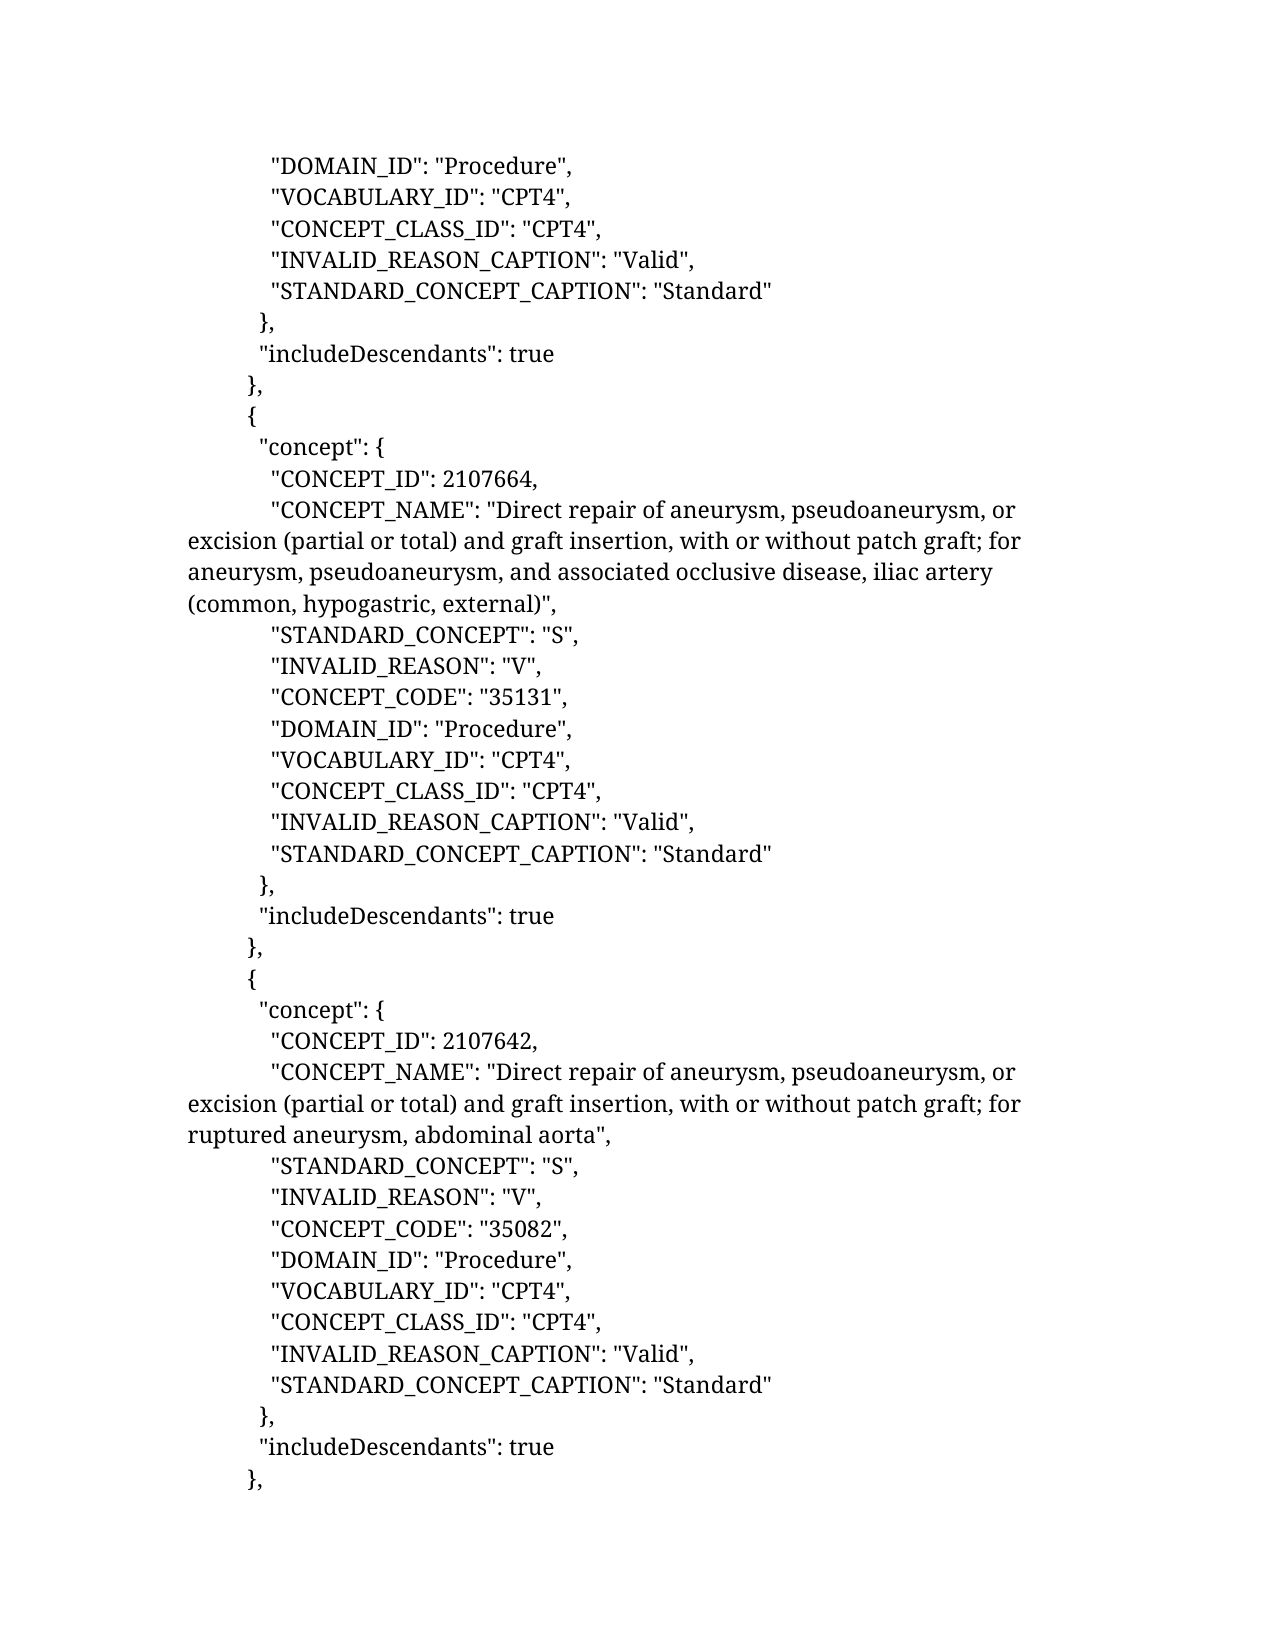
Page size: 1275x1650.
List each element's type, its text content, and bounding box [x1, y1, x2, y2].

text "concept": { [187, 994, 1087, 1025]
text "DOMAIN_ID": "Procedure", [187, 150, 1087, 181]
text "STANDARD_CONCEPT": "S", [187, 1150, 1087, 1181]
text "INVALID_REASON": "V", [187, 1181, 1087, 1212]
text "CONCEPT_CLASS_ID": "CPT4", [187, 1306, 1087, 1337]
text "concept": { [187, 431, 1087, 462]
text { [187, 400, 1087, 431]
text "includeDescendants": true [187, 900, 1087, 931]
text }, [187, 369, 1087, 400]
text "CONCEPT_CODE": "35082", [187, 1212, 1087, 1244]
text "CONCEPT_CODE": "35131", [187, 681, 1087, 712]
text }, [187, 1400, 1087, 1431]
text "CONCEPT_CLASS_ID": "CPT4", [187, 212, 1087, 244]
text "INVALID_REASON_CAPTION": "Valid", [187, 806, 1087, 837]
text "INVALID_REASON_CAPTION": "Valid", [187, 244, 1087, 275]
text "STANDARD_CONCEPT": "S", [187, 619, 1087, 650]
text "DOMAIN_ID": "Procedure", [187, 712, 1087, 744]
text "CONCEPT_ID": 2107642, [187, 1025, 1087, 1056]
text "CONCEPT_CLASS_ID": "CPT4", [187, 775, 1087, 806]
text "CONCEPT_NAME": "Direct repair of aneurysm, pseudoaneurysm, or excision (partial or total) and graft insertion, with or without patch graft; for ruptured aneurysm, abdominal aorta", [187, 1056, 1087, 1150]
text }, [187, 306, 1087, 337]
text "VOCABULARY_ID": "CPT4", [187, 744, 1087, 775]
text }, [187, 869, 1087, 900]
text }, [187, 931, 1087, 962]
text "includeDescendants": true [187, 337, 1087, 369]
text "STANDARD_CONCEPT_CAPTION": "Standard" [187, 837, 1087, 869]
text "VOCABULARY_ID": "CPT4", [187, 181, 1087, 212]
text "STANDARD_CONCEPT_CAPTION": "Standard" [187, 275, 1087, 306]
text "STANDARD_CONCEPT_CAPTION": "Standard" [187, 1369, 1087, 1400]
text "INVALID_REASON": "V", [187, 650, 1087, 681]
text "CONCEPT_ID": 2107664, [187, 462, 1087, 494]
text "DOMAIN_ID": "Procedure", [187, 1244, 1087, 1275]
text "includeDescendants": true [187, 1431, 1087, 1462]
text }, [187, 1462, 1087, 1494]
text { [187, 962, 1087, 994]
text "VOCABULARY_ID": "CPT4", [187, 1275, 1087, 1306]
text "INVALID_REASON_CAPTION": "Valid", [187, 1337, 1087, 1369]
text "CONCEPT_NAME": "Direct repair of aneurysm, pseudoaneurysm, or excision (partial or total) and graft insertion, with or without patch graft; for aneurysm, pseudoaneurysm, and associated occlusive disease, iliac artery (common, hypogastric, external)", [187, 494, 1087, 619]
